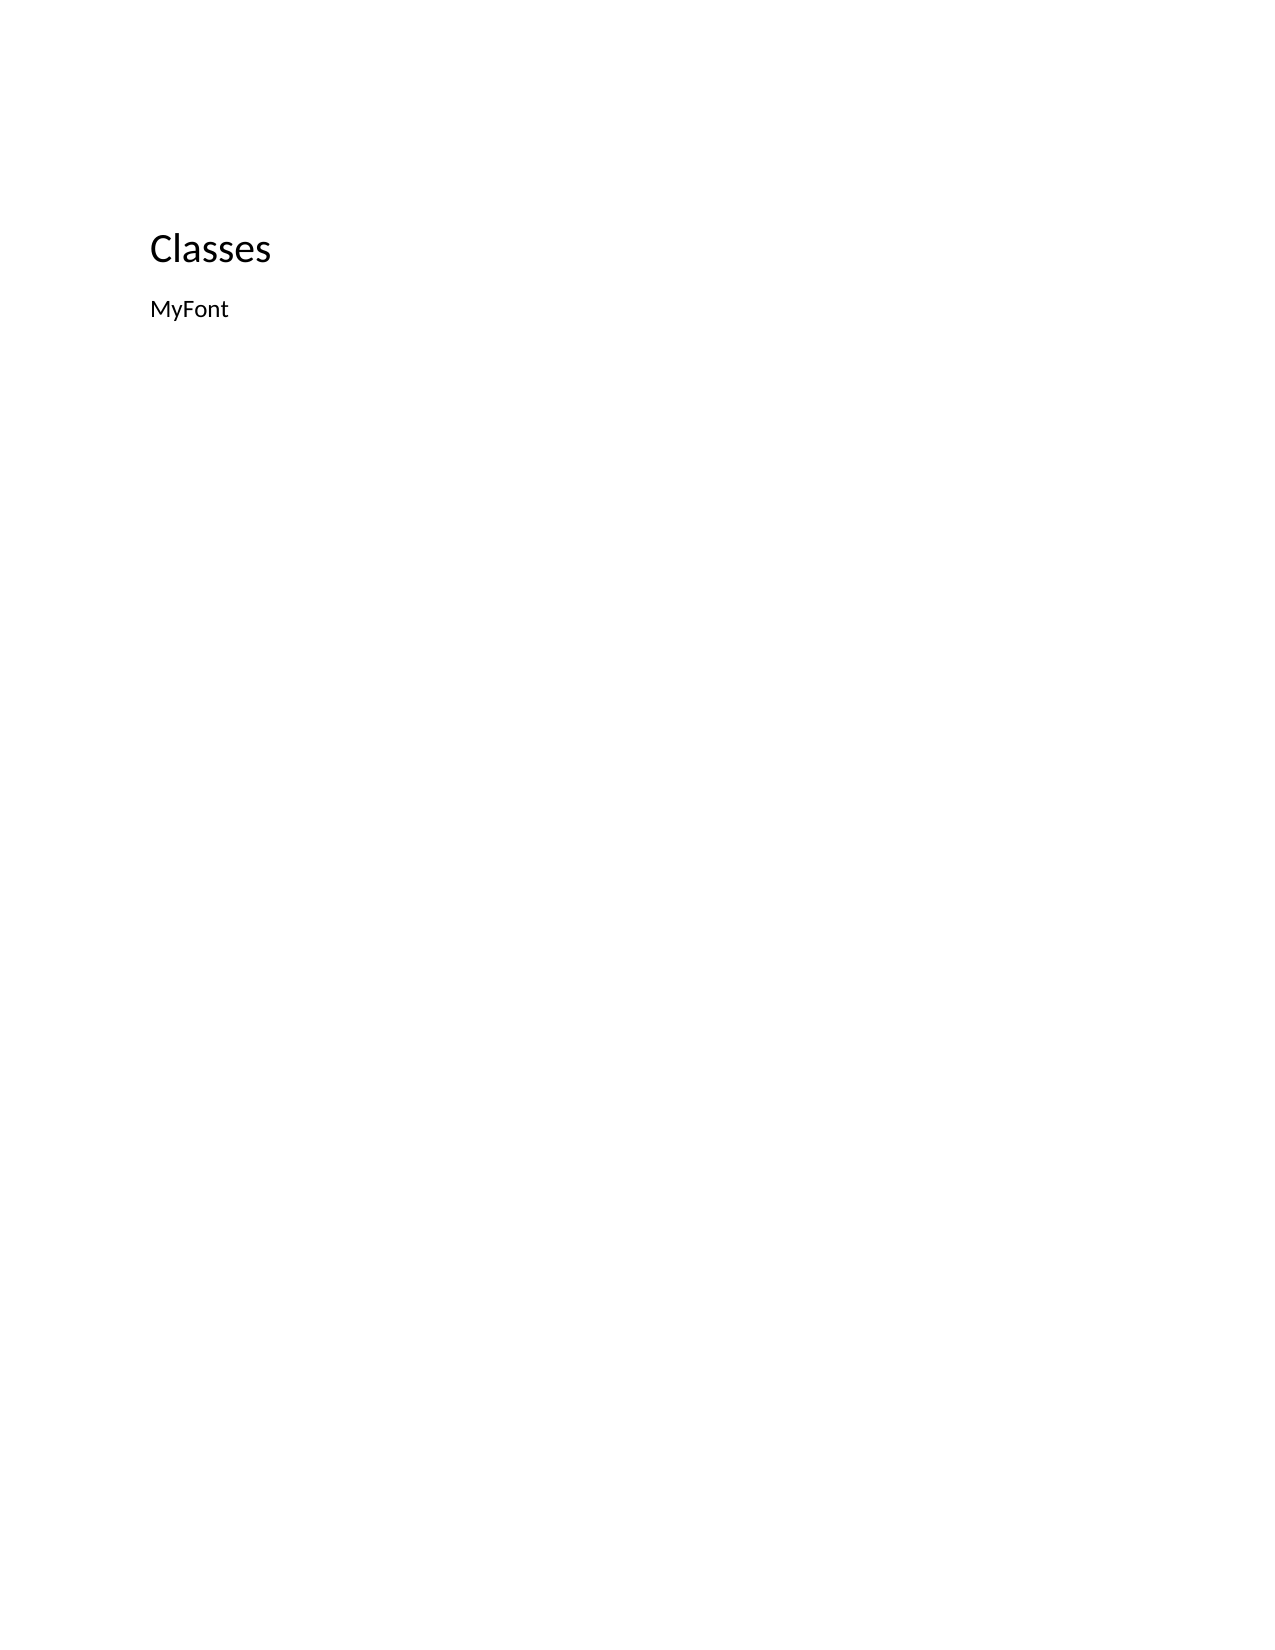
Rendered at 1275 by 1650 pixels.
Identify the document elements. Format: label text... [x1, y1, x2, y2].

text Classes [150, 222, 1125, 272]
text MyFont [150, 293, 1125, 324]
